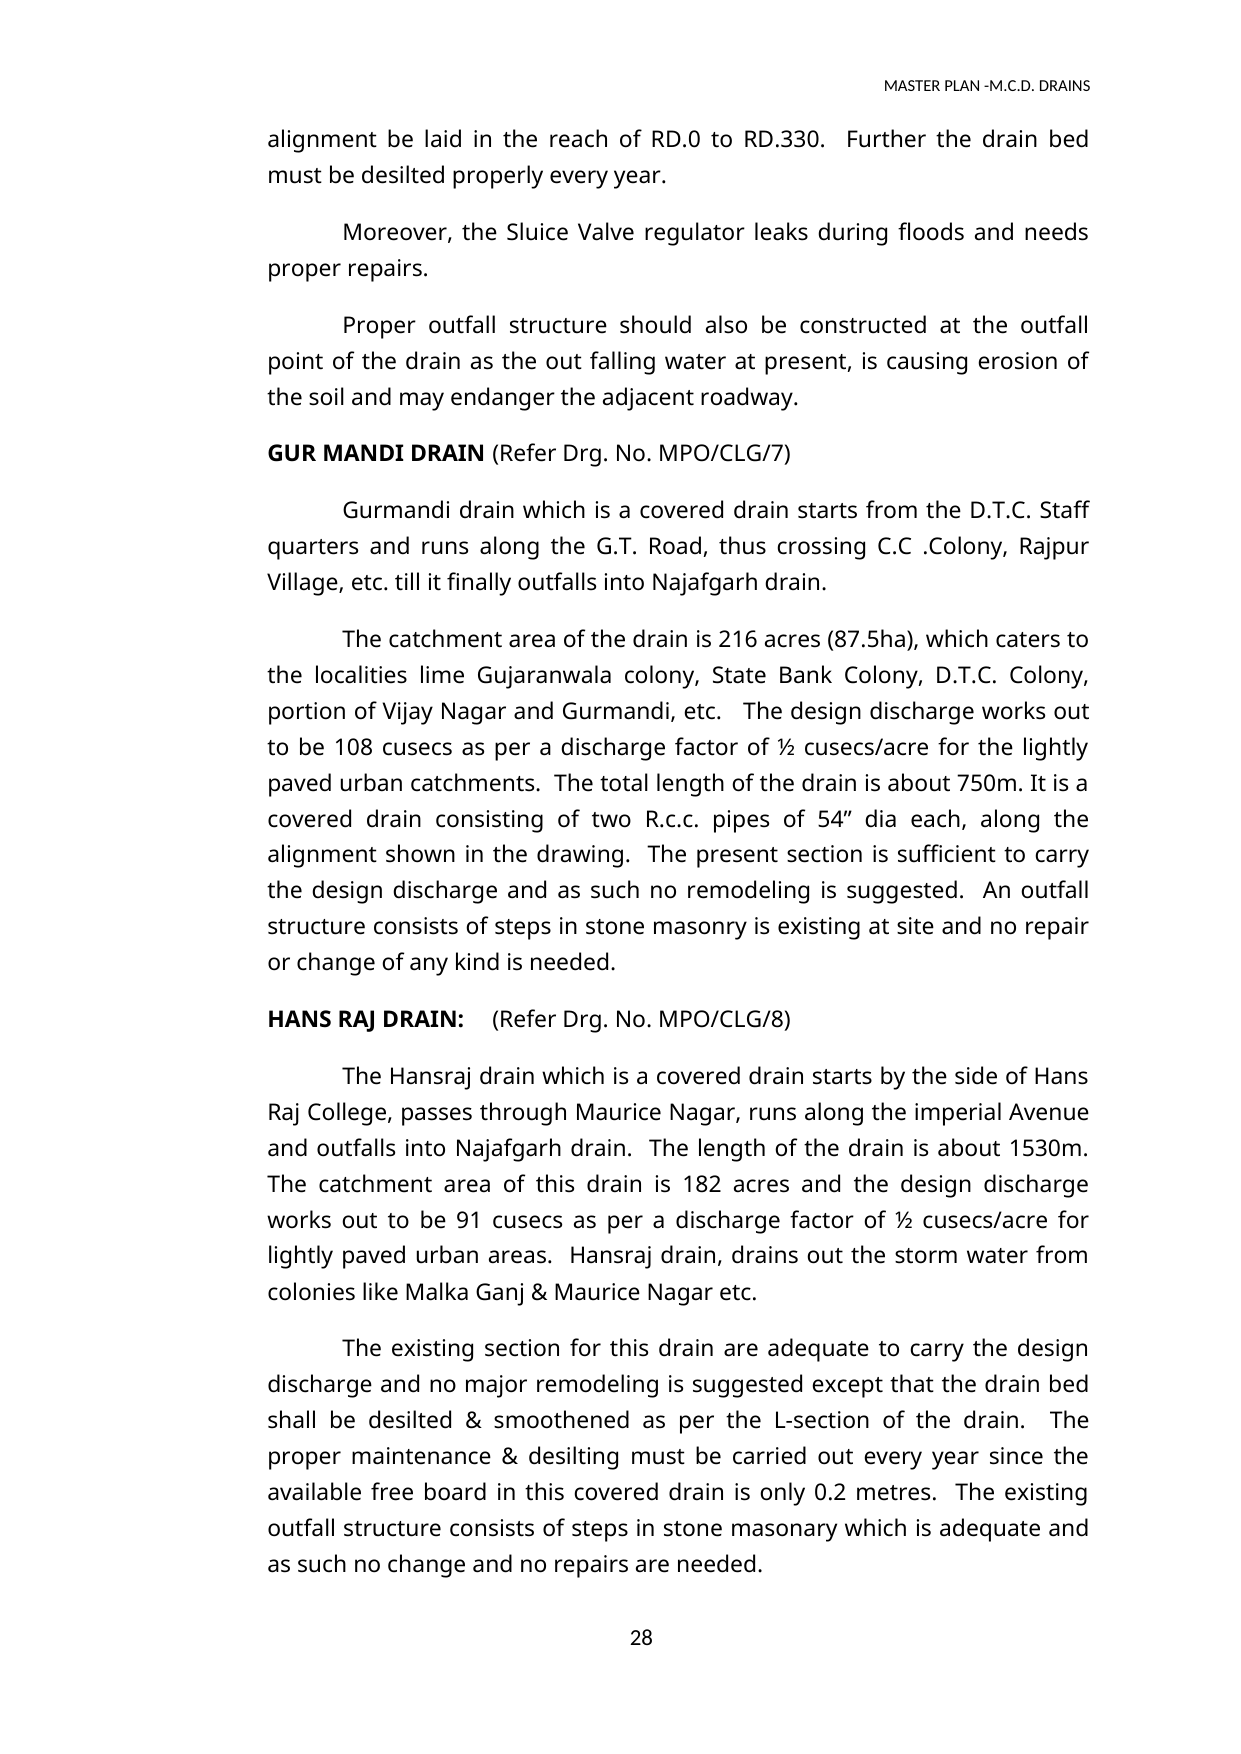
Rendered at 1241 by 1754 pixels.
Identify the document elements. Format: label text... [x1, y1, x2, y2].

text The Hansraj drain which is a covered drain starts by the side of Hans Raj College, passes through Maurice Nagar, runs along the imperial Avenue and outfalls into Najafgarh drain. The length of the drain is about 1530m. The catchment area of this drain is 182 acres and the design discharge works out to be 91 cusecs as per a discharge factor of ½ cusecs/acre for lightly paved urban areas. Hansraj drain, drains out the storm water from colonies like Malka Ganj & Maurice Nagar etc. [267, 1060, 1090, 1307]
text Proper outfall structure should also be constructed at the outfall point of the drain as the out falling water at present, is causing erosion of the soil and may endanger the adjacent roadway. [267, 309, 1090, 412]
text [267, 123, 1090, 191]
text The existing section for this drain are adequate to carry the design discharge and no major remodeling is suggested except that the drain bed shall be desilted & smoothened as per the L-section of the drain. The proper maintenance & desilting must be carried out every year since the available free board in this covered drain is only 0.2 metres. The existing outfall structure consists of steps in stone masonary which is adequate and as such no change and no repairs are needed. [267, 1332, 1090, 1579]
text Gurmandi drain which is a covered drain starts from the D.T.C. Staff quarters and runs along the G.T. Road, thus crossing C.C .Colony, Rajpur Village, etc. till it finally outfalls into Najafgarh drain. [267, 494, 1090, 597]
text Moreover, the Sluice Valve regulator leaks during floods and needs proper repairs. [267, 216, 1090, 283]
text The catchment area of the drain is 216 acres (87.5ha), which caters to the localities lime Gujaranwala colony, State Bank Colony, D.T.C. Colony, portion of Vijay Nagar and Gurmandi, etc. The design discharge works out to be 108 cusecs as per a discharge factor of ½ cusecs/acre for the lightly paved urban catchments. The total length of the drain is about 750m. It is a covered drain consisting of two R.c.c. pipes of 54” dia each, along the alignment shown in the drawing. The present section is sufficient to carry the design discharge and as such no remodeling is suggested. An outfall structure consists of steps in stone masonry is existing at site and no repair or change of any kind is needed. [267, 623, 1090, 977]
text GUR MANDI DRAIN (Refer Drg. No. MPO/CLG/7) [267, 437, 1090, 469]
text HANS RAJ DRAIN: (Refer Drg. No. MPO/CLG/8) [267, 1003, 1090, 1034]
